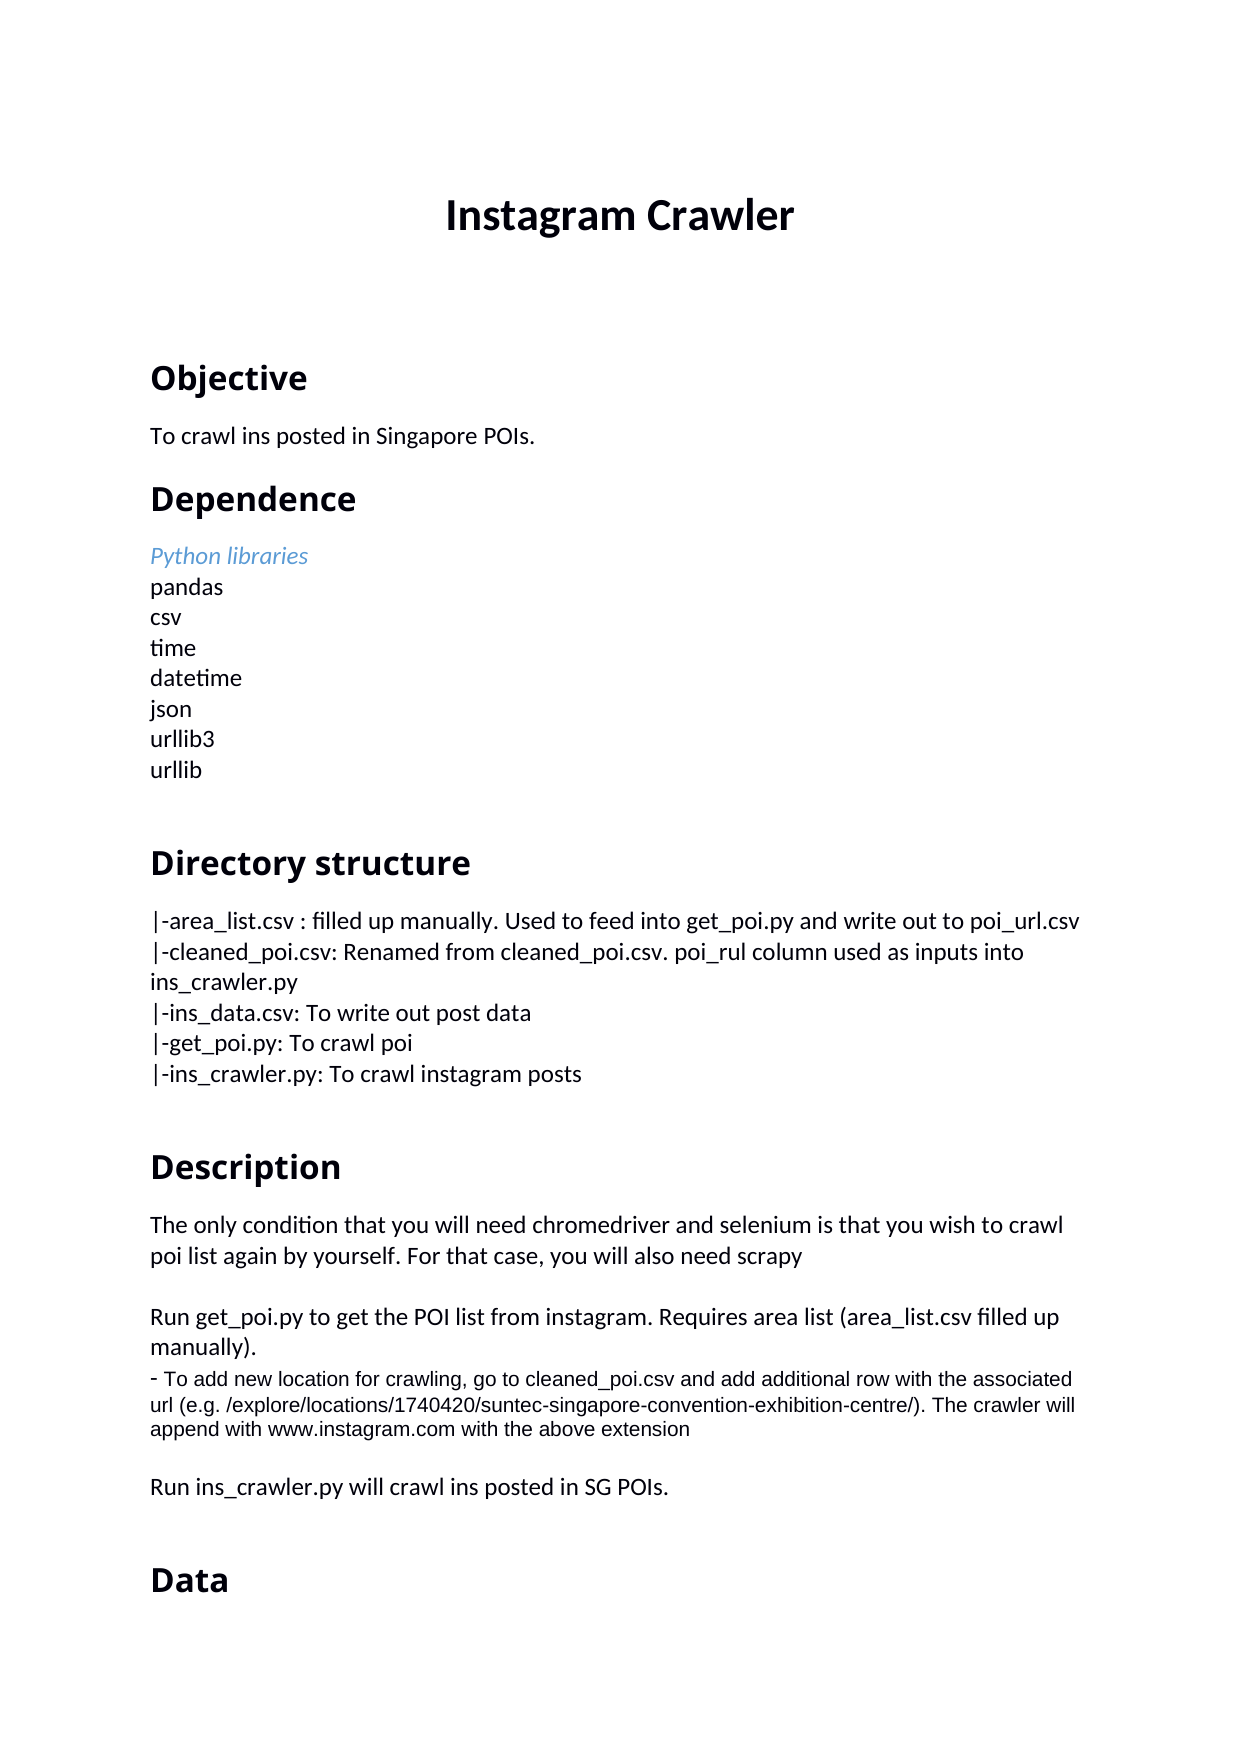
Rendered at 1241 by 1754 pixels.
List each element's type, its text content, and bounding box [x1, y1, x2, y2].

text - To add new location for crawling, go to cleaned_poi.csv and add additional row with the associated url (e.g. /explore/locations/1740420/suntec-singapore-convention-exhibition-centre/). The crawler will append with www.instagram.com with the above extension [150, 1362, 1090, 1440]
text Run ins_crawler.py will crawl ins posted in SG POIs. [150, 1471, 1090, 1501]
text |-ins_crawler.py: To crawl instagram posts [150, 1058, 1090, 1088]
text urllib [150, 754, 1090, 785]
text Python libraries [150, 541, 1090, 571]
subtitle Objective [150, 354, 1090, 400]
text To crawl ins posted in Singapore POIs. [150, 420, 1090, 450]
text json [150, 693, 1090, 724]
text The only condition that you will need chromedriver and selenium is that you wish to crawl poi list again by yourself. For that case, you will also need scrapy [150, 1209, 1090, 1270]
text urllib3 [150, 724, 1090, 754]
text |-ins_data.csv: To write out post data [150, 997, 1090, 1027]
text |-area_list.csv : filled up manually. Used to feed into get_poi.py and write out to poi_url.csv [150, 905, 1090, 936]
subtitle Description [150, 1144, 1090, 1189]
text pandas csv [150, 571, 1090, 632]
subtitle Instagram Crawler [150, 185, 1090, 241]
subtitle Dependence [150, 475, 1090, 521]
text |-cleaned_poi.csv: Renamed from cleaned_poi.csv. poi_rul column used as inputs into ins_crawler.py [150, 936, 1090, 997]
text Run get_poi.py to get the POI list from instagram. Requires area list (area_list.csv filled up manually). [150, 1301, 1090, 1362]
text time [150, 632, 1090, 663]
text datetime [150, 663, 1090, 693]
subtitle Directory structure [150, 840, 1090, 886]
text |-get_poi.py: To crawl poi [150, 1027, 1090, 1058]
subtitle Data [150, 1557, 1090, 1602]
